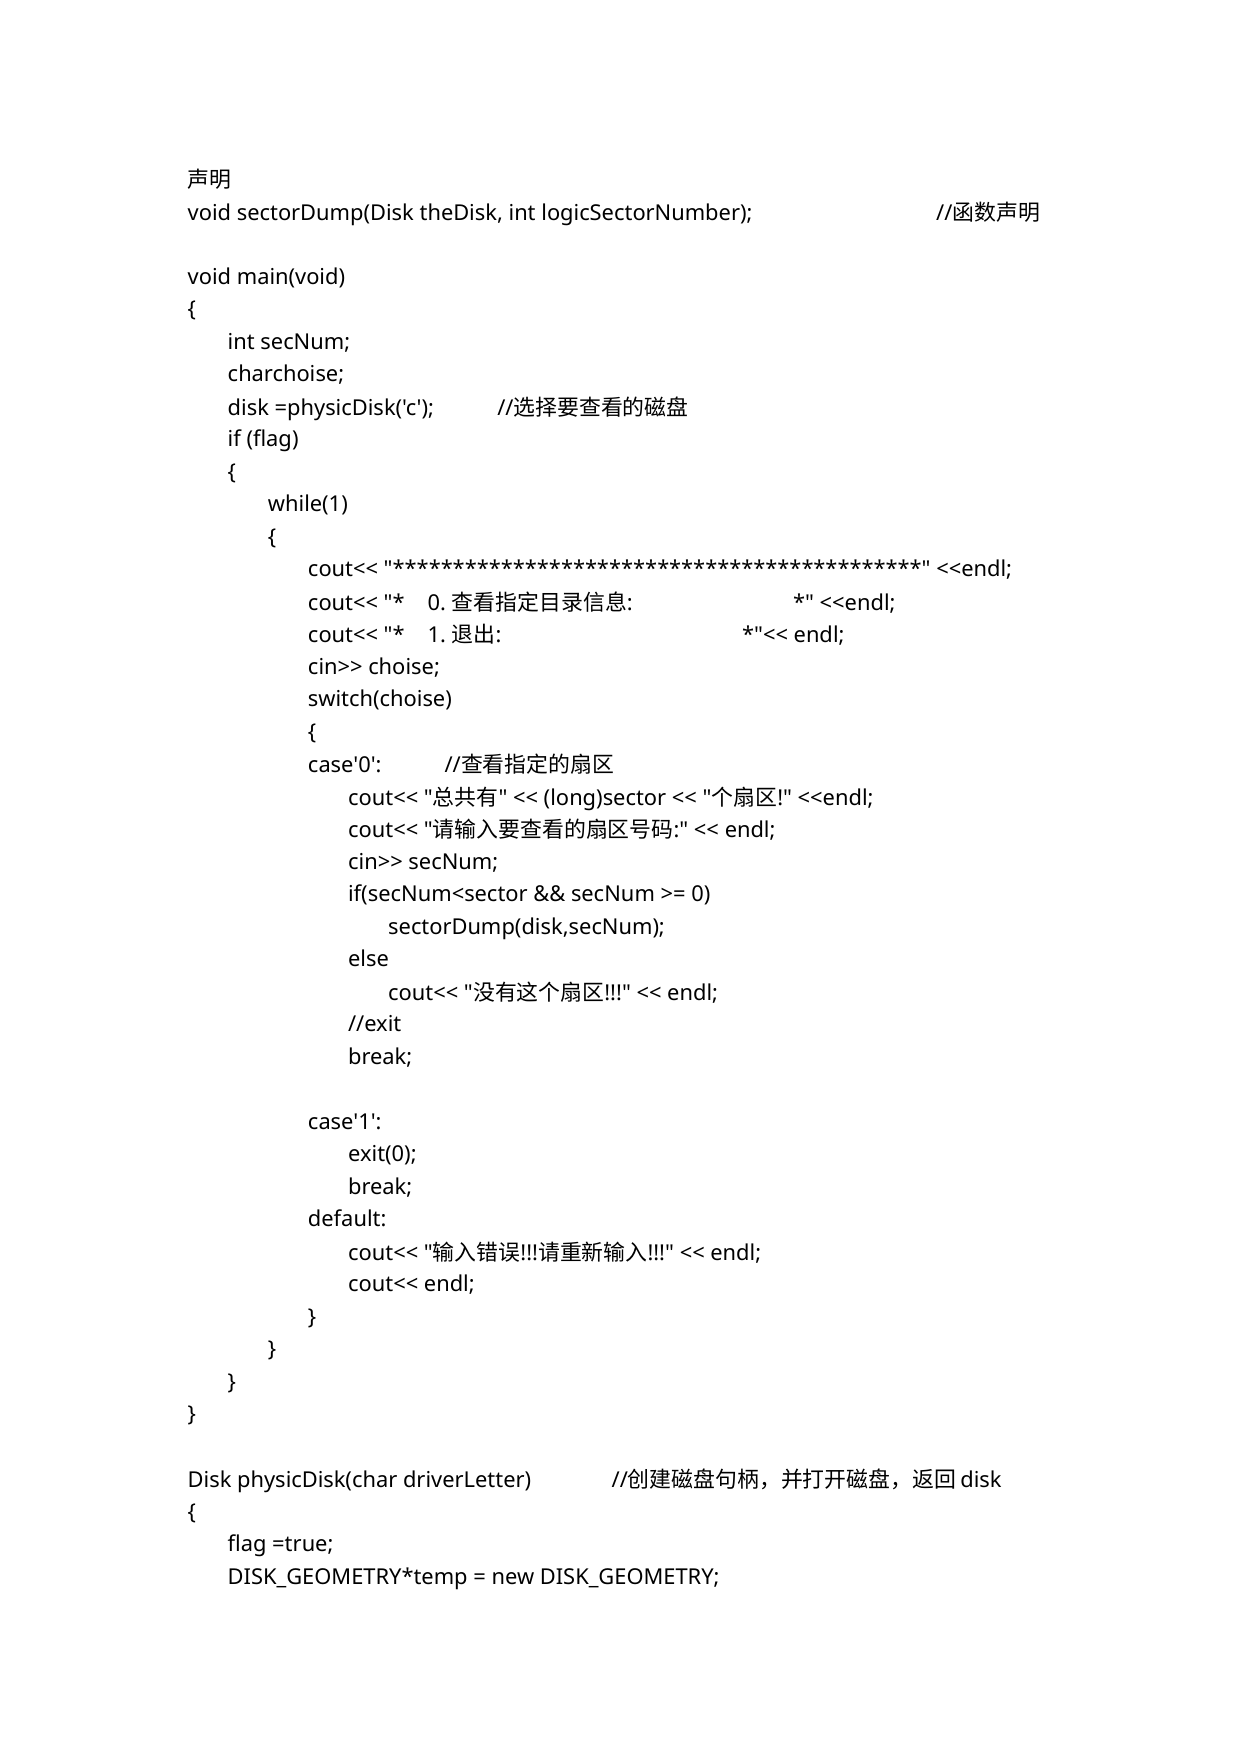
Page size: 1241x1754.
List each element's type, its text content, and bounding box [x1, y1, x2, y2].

text cout<< endl; [187, 1267, 1053, 1299]
text void main(void) [187, 259, 1053, 292]
text cout<< "* 1. 退出: *"<< endl; [187, 617, 1053, 649]
text sectorDump(disk,secNum); [187, 909, 1053, 942]
text if (flag) [187, 422, 1053, 454]
text DISK_GEOMETRY*temp = new DISK_GEOMETRY; [187, 1559, 1053, 1592]
text charchoise; [187, 357, 1053, 389]
text switch(choise) [187, 682, 1053, 714]
text int secNum; [187, 324, 1053, 357]
text break; [187, 1169, 1053, 1202]
text cout<< "* 0. 查看指定目录信息: *" <<endl; [187, 584, 1053, 617]
text disk =physicDisk('c'); //选择要查看的磁盘 [187, 389, 1053, 422]
text cout<< "输入错误!!!请重新输入!!!" << endl; [187, 1234, 1053, 1267]
text //exit [187, 1007, 1053, 1039]
text break; [187, 1039, 1053, 1072]
text } [187, 1364, 1053, 1397]
text case'1': [187, 1104, 1053, 1137]
text void sectorDump(Disk theDisk, int logicSectorNumber); //函数声明 [187, 194, 1053, 227]
text { [187, 519, 1053, 552]
text Disk physicDisk(char driverLetter) //创建磁盘句柄，并打开磁盘，返回disk [187, 1462, 1053, 1494]
text cin>> secNum; [187, 844, 1053, 877]
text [187, 162, 1053, 194]
text cout<< "没有这个扇区!!!" << endl; [187, 974, 1053, 1007]
text } [187, 1332, 1053, 1364]
text { [187, 1494, 1053, 1527]
text else [187, 942, 1053, 974]
text cout<< "总共有" << (long)sector << "个扇区!" <<endl; [187, 779, 1053, 812]
text cout<< "********************************************" <<endl; [187, 552, 1053, 584]
text { [187, 454, 1053, 487]
text } [187, 1299, 1053, 1332]
text if(secNum<sector && secNum >= 0) [187, 877, 1053, 909]
text case'0': //查看指定的扇区 [187, 747, 1053, 779]
text { [187, 292, 1053, 324]
text while(1) [187, 487, 1053, 519]
text default: [187, 1202, 1053, 1234]
text cin>> choise; [187, 649, 1053, 682]
text flag =true; [187, 1527, 1053, 1559]
text cout<< "请输入要查看的扇区号码:" << endl; [187, 812, 1053, 844]
text exit(0); [187, 1137, 1053, 1169]
text } [187, 1397, 1053, 1429]
text { [187, 714, 1053, 747]
